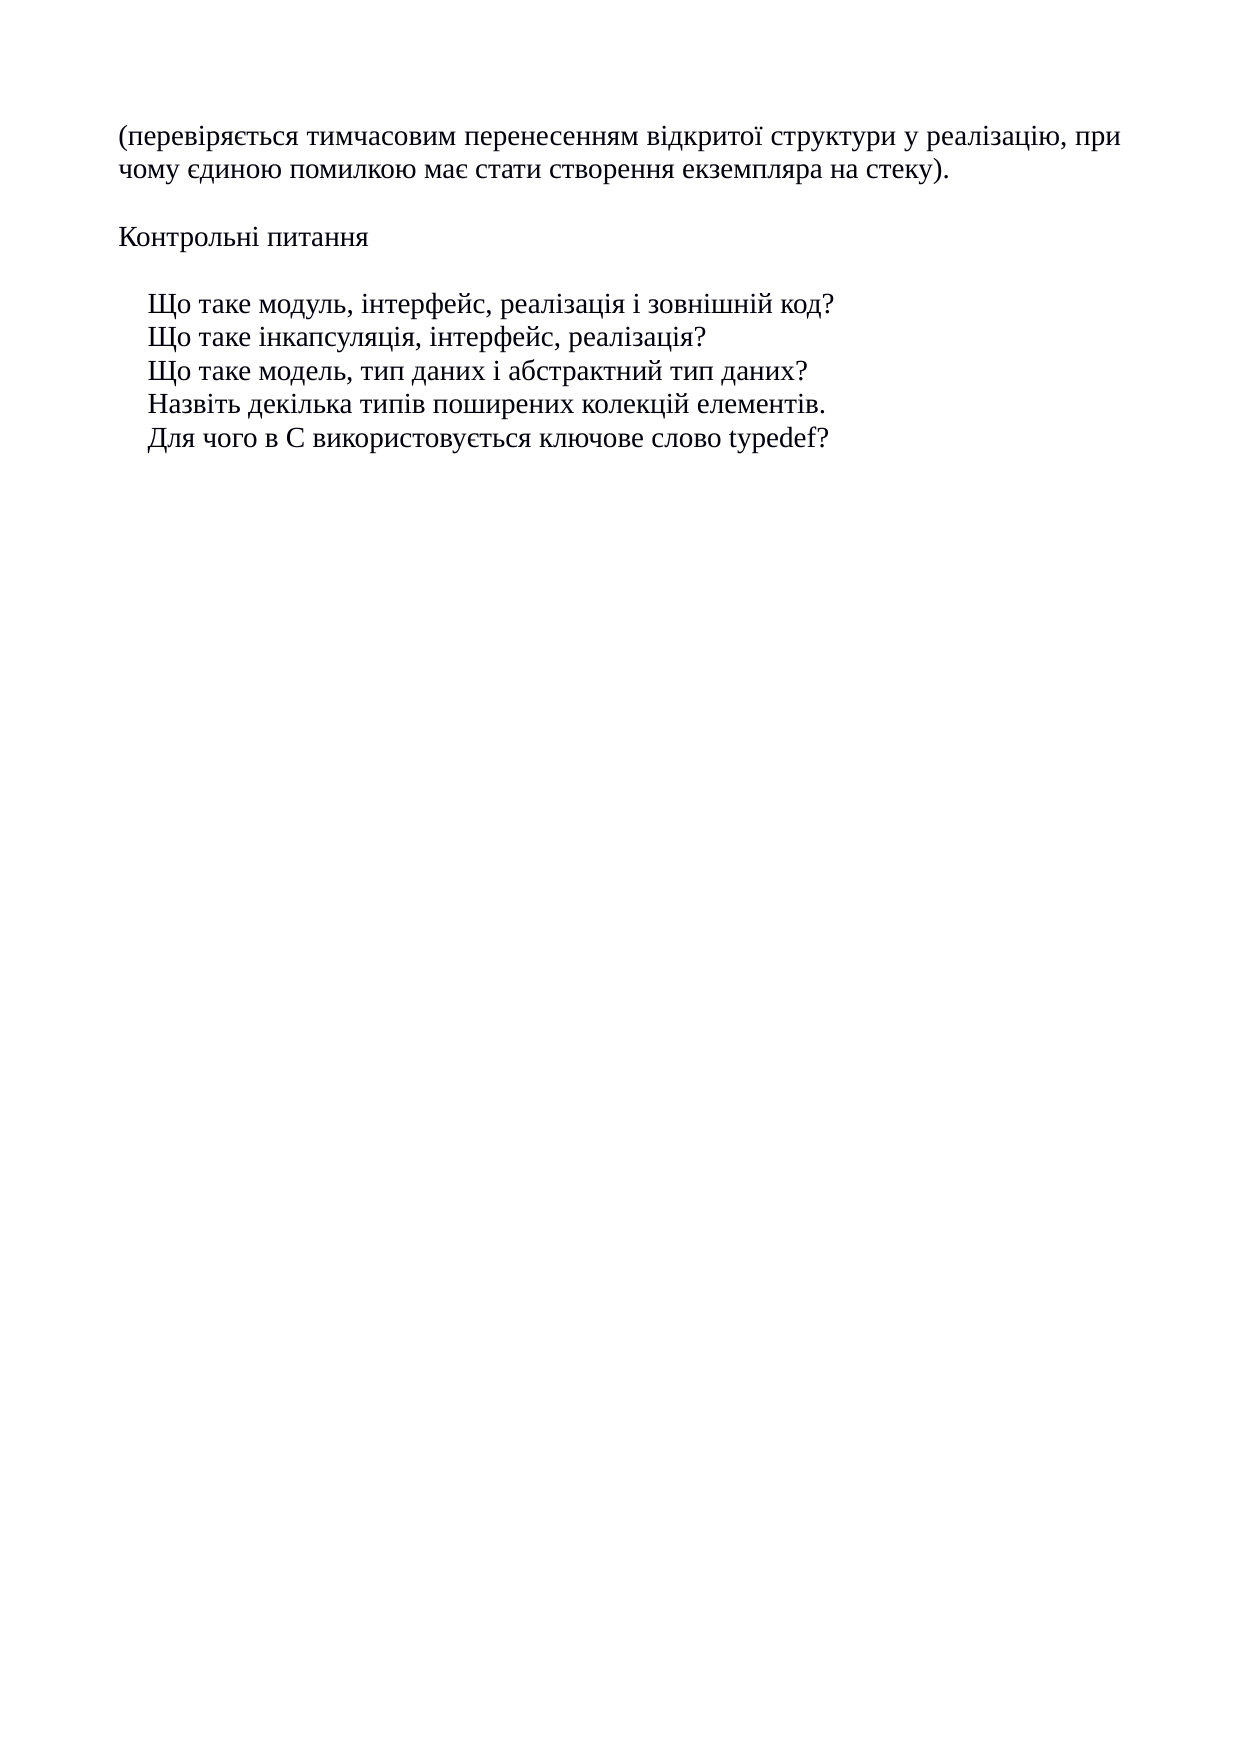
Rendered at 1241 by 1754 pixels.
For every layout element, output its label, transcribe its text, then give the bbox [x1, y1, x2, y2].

text Назвіть декілька типів поширених колекцій елементів. [118, 386, 1122, 420]
text Для чого в С використовується ключове слово typedef? [118, 420, 1122, 453]
text Що таке модель, тип даних і абстрактний тип даних? [118, 353, 1122, 386]
text Що таке інкапсуляція, інтерфейс, реалізація? [118, 319, 1122, 353]
text Контрольні питання [118, 219, 1122, 252]
text Що таке модуль, інтерфейс, реалізація і зовнішній код? [118, 286, 1122, 319]
